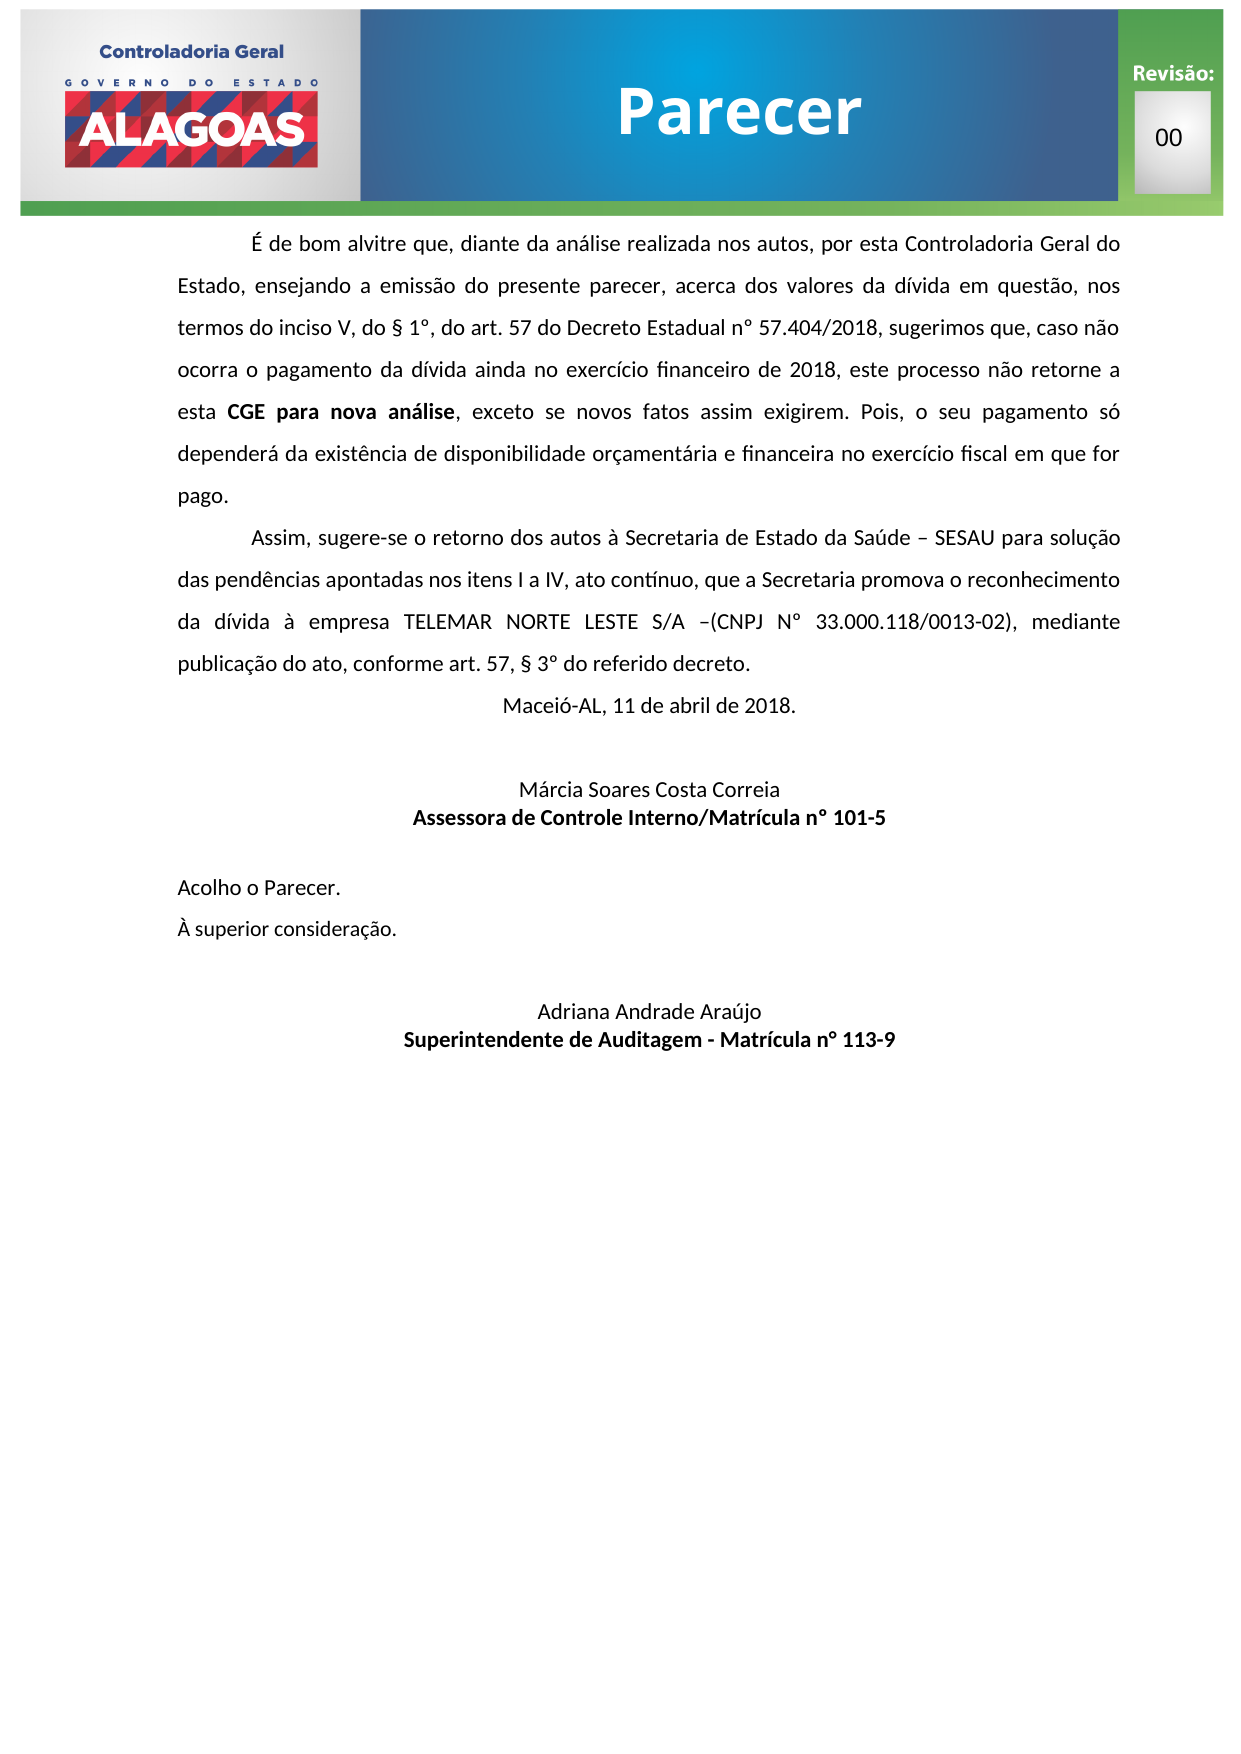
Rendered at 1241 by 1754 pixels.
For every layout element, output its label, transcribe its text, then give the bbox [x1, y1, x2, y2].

text Assessora de Controle Interno/Matrícula nº 101-5 [177, 803, 1122, 831]
text Superintendente de Auditagem - Matrícula n° 113-9 [177, 1025, 1122, 1053]
text À superior consideração. [177, 915, 1122, 942]
picture [20, 9, 663, 216]
text Acolho o Parecer. [177, 873, 1122, 901]
picture [732, 9, 1224, 216]
text É de bom alvitre que, diante da análise realizada nos autos, por esta Controladoria Geral do Estado, ensejando a emissão do presente parecer, acerca dos valores da dívida em questão, nos termos do inciso V, do § 1º, do art. 57 do Decreto Estadual nº 57.404/2018, sugerimos que, caso não ocorra o pagamento da dívida ainda no exercício financeiro de 2018, este processo não retorne a esta CGE para nova análise, exceto se novos fatos assim exigirem. Pois, o seu pagamento só dependerá da existência de disponibilidade orçamentária e financeira no exercício fiscal em que for pago. [177, 148, 1122, 509]
text Assim, sugere-se o retorno dos autos à Secretaria de Estado da Saúde – SESAU para solução das pendências apontadas nos itens I a IV, ato contínuo, que a Secretaria promova o reconhecimento da dívida à empresa TELEMAR NORTE LESTE S/A –(CNPJ Nº 33.000.118/0013-02), mediante publicação do ato, conforme art. 57, § 3º do referido decreto. [177, 523, 1122, 677]
text Adriana Andrade Araújo [177, 997, 1122, 1025]
text Maceió-AL, 11 de abril de 2018. [177, 691, 1122, 719]
text Márcia Soares Costa Correia [177, 775, 1122, 803]
